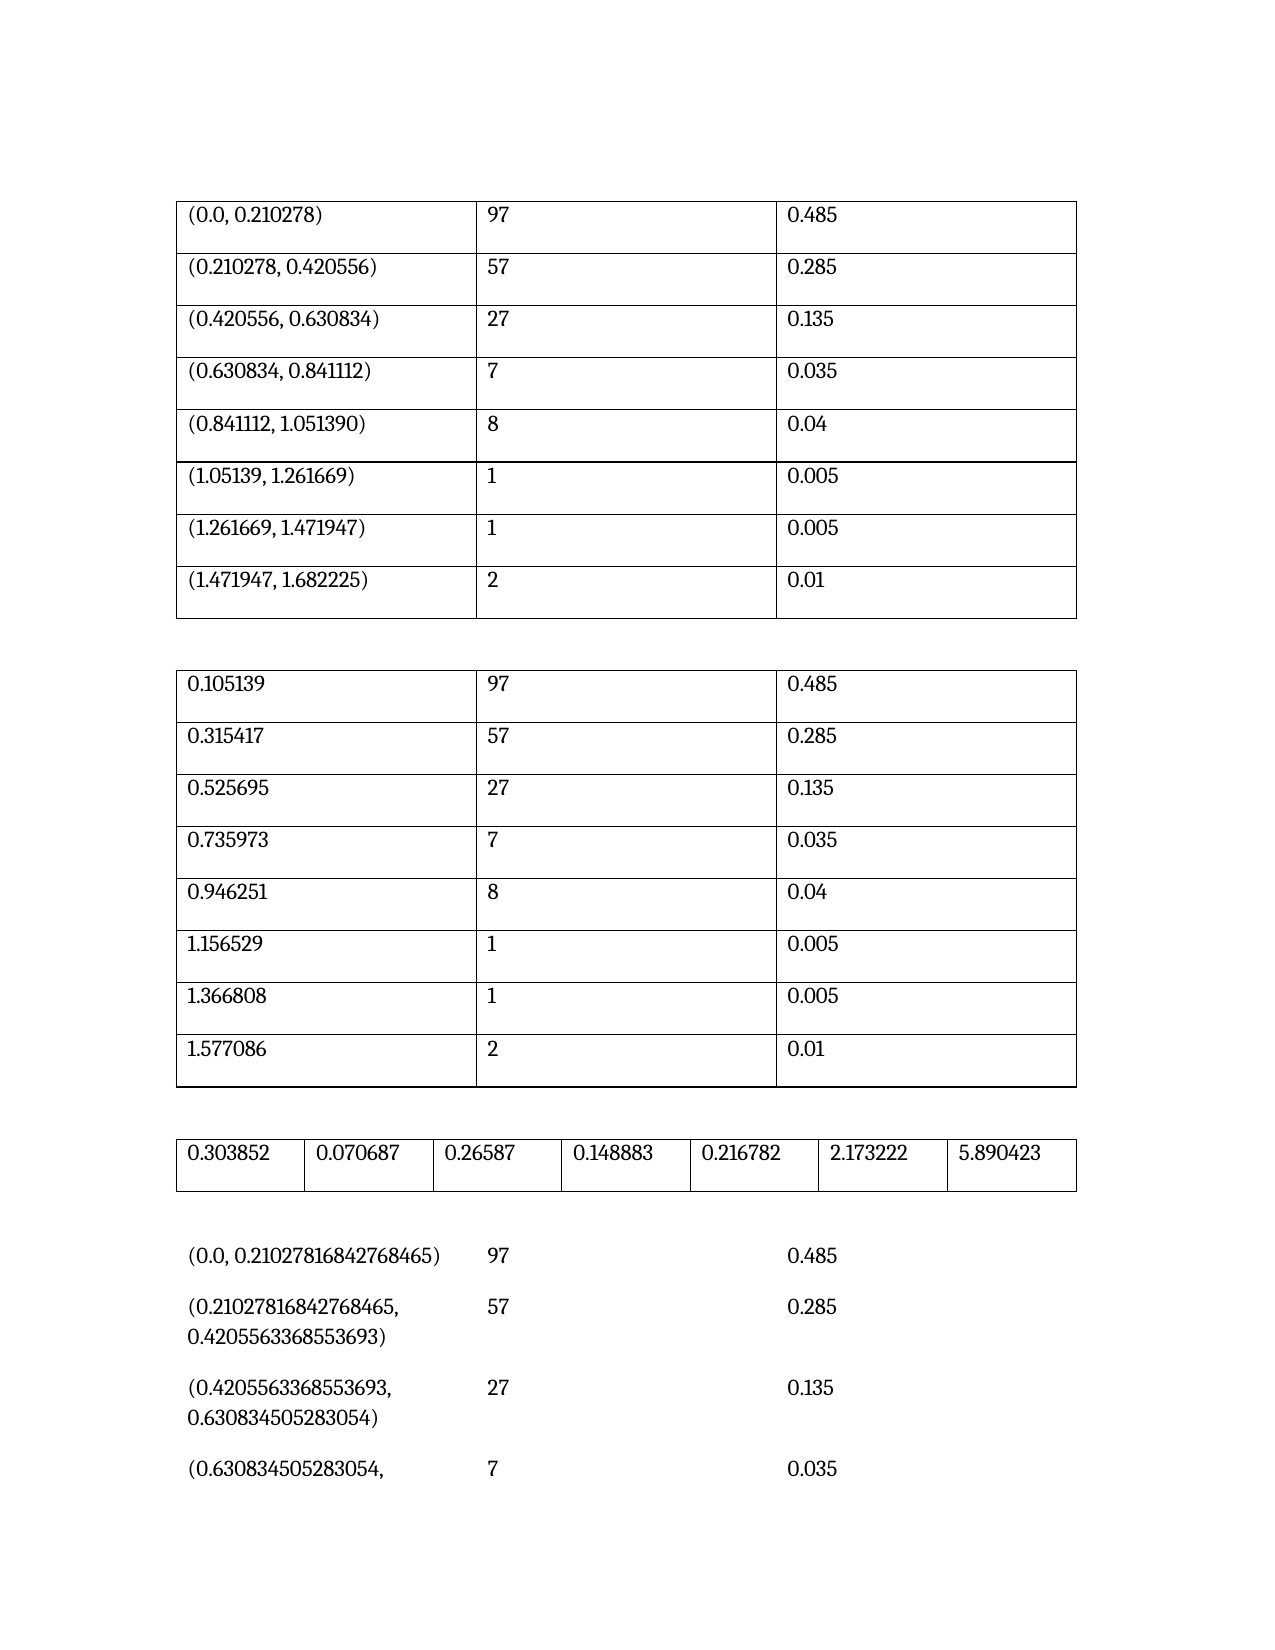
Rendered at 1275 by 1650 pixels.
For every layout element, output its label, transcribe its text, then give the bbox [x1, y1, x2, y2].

table_cell 57 [477, 254, 776, 305]
table_cell 27 [477, 775, 776, 826]
table_header 97 [477, 202, 776, 253]
table_cell 8 [477, 879, 776, 930]
table_header 97 [477, 671, 776, 722]
table_cell 0.946251 [177, 879, 476, 930]
table_header (0.0, 0.21027816842768465) [176, 1243, 476, 1294]
table_cell 0.735973 [177, 827, 476, 878]
table_cell 0.035 [777, 827, 1076, 878]
table_cell (0.4205563368553693, 0.630834505283054) [176, 1375, 476, 1456]
table_cell (0.630834, 0.841112) [177, 358, 476, 409]
table_header 0.485 [776, 1243, 1076, 1294]
table_cell 7 [477, 827, 776, 878]
table_cell 0.315417 [177, 723, 476, 774]
table_header 0.485 [777, 202, 1076, 253]
table_header 2.173222 [819, 1140, 947, 1191]
table_cell 0.005 [777, 463, 1076, 513]
table_cell 0.035 [777, 358, 1076, 409]
table_cell 0.135 [776, 1375, 1076, 1456]
table_cell 0.135 [777, 775, 1076, 826]
table_header 0.105139 [177, 671, 476, 722]
table_cell (1.05139, 1.261669) [177, 463, 476, 513]
table_cell 1 [477, 931, 776, 982]
table_cell 0.005 [777, 515, 1076, 566]
table_header 97 [476, 1243, 776, 1294]
table_header 0.303852 [177, 1140, 304, 1191]
table_header 0.070687 [305, 1140, 433, 1191]
table_cell 57 [477, 723, 776, 774]
table_cell 0.525695 [177, 775, 476, 826]
table_cell (0.420556, 0.630834) [177, 306, 476, 357]
table_cell 1 [477, 515, 776, 566]
table_cell 0.04 [777, 410, 1076, 461]
table_cell 57 [476, 1294, 776, 1375]
table_cell (1.471947, 1.682225) [177, 567, 476, 618]
table_cell 0.135 [777, 306, 1076, 357]
table_header (0.0, 0.210278) [177, 202, 476, 253]
table_cell (0.21027816842768465, 0.4205563368553693) [176, 1294, 476, 1375]
table_cell 0.01 [777, 1035, 1076, 1086]
table_cell 2 [477, 1035, 776, 1086]
table_header 0.26587 [434, 1140, 561, 1191]
table_cell 1 [477, 463, 776, 513]
table_cell 8 [477, 410, 776, 461]
table_header 0.216782 [691, 1140, 818, 1191]
table_header 0.148883 [562, 1140, 690, 1191]
table_header 0.485 [777, 671, 1076, 722]
table_cell 0.005 [777, 983, 1076, 1034]
table_cell 0.01 [777, 567, 1076, 618]
table_cell 1.366808 [177, 983, 476, 1034]
table_cell 27 [476, 1375, 776, 1456]
table_cell 0.285 [776, 1294, 1076, 1375]
table_cell 7 [477, 358, 776, 409]
table_cell 0.04 [777, 879, 1076, 930]
table_cell 0.285 [777, 254, 1076, 305]
table_cell (1.261669, 1.471947) [177, 515, 476, 566]
table_cell 0.035 [776, 1456, 1076, 1483]
table_cell 0.285 [777, 723, 1076, 774]
table_cell 1 [477, 983, 776, 1034]
table_cell (0.210278, 0.420556) [177, 254, 476, 305]
table_cell 0.005 [777, 931, 1076, 982]
table_header 5.890423 [948, 1140, 1076, 1191]
table_cell 1.156529 [177, 931, 476, 982]
table_cell (0.630834505283054, 0.8411126737107386) [176, 1456, 476, 1483]
table_cell 1.577086 [177, 1035, 476, 1086]
table_cell 27 [477, 306, 776, 357]
table_cell 2 [477, 567, 776, 618]
table_cell (0.841112, 1.051390) [177, 410, 476, 461]
table_cell 7 [476, 1456, 776, 1483]
